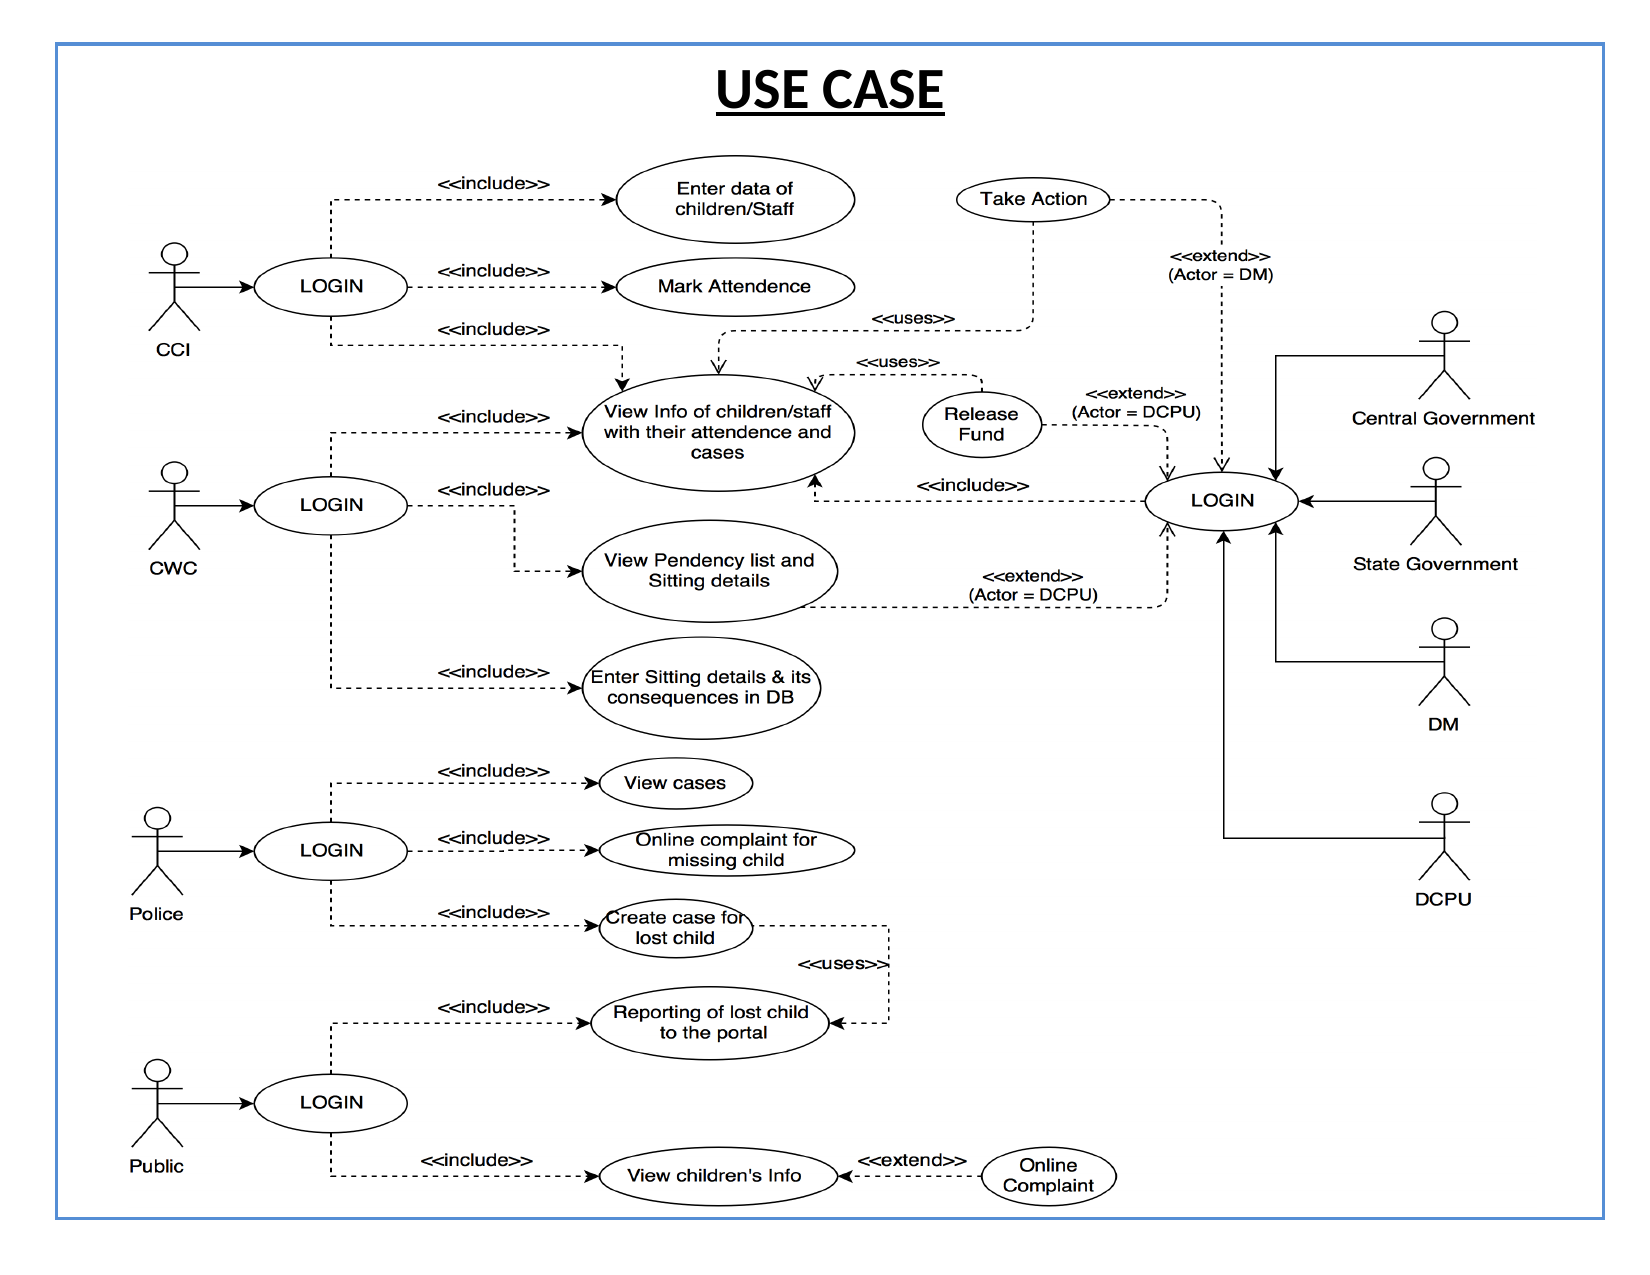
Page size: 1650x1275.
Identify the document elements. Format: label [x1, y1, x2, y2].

picture [128, 154, 1537, 1208]
